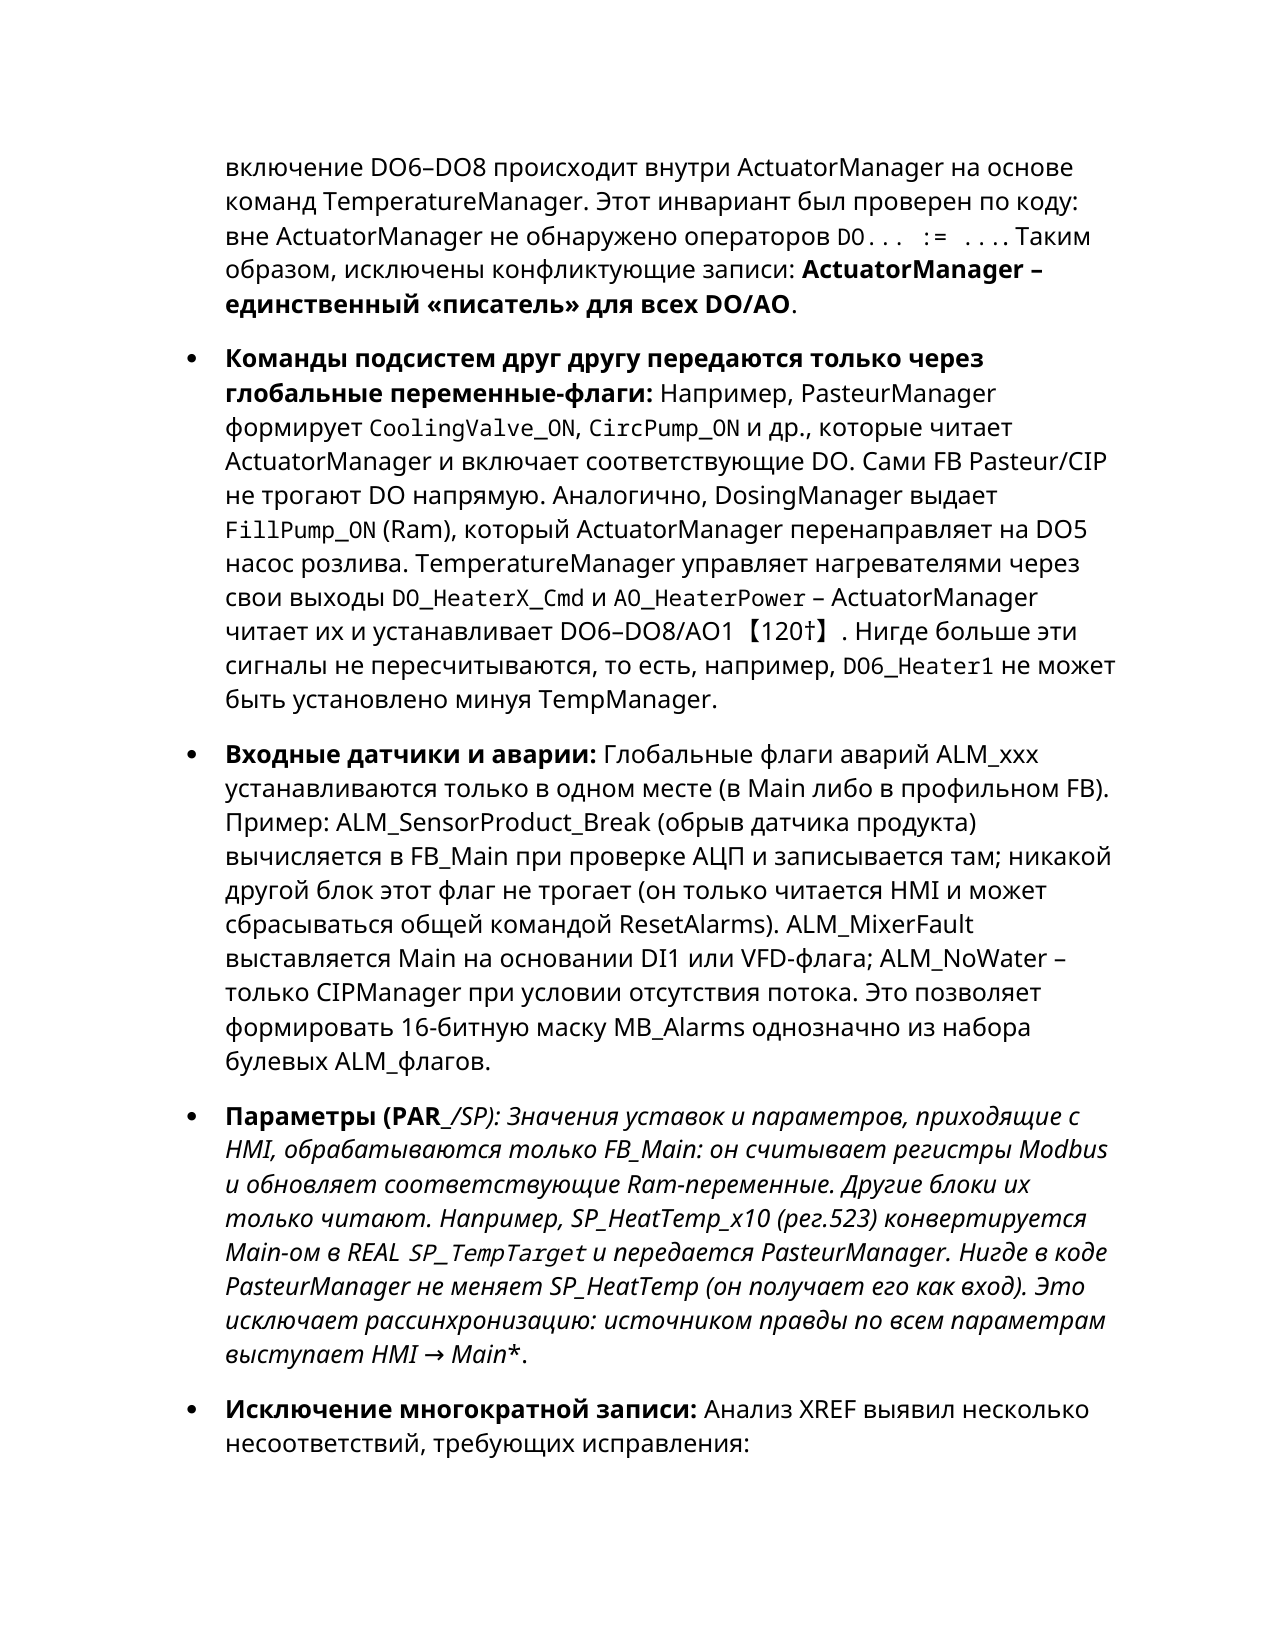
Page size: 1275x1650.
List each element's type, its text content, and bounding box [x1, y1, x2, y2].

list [187, 150, 1125, 320]
list Параметры (PAR_/SP): Значения уставок и параметров, приходящие с HMI, обрабатываются только FB_Main: он считывает регистры Modbus и обновляет соответствующие Ram-переменные. Другие блоки их только читают. Например, SP_HeatTemp_x10 (рег.523) конвертируется Main-ом в REAL SP_TempTarget и передается PasteurManager. Нигде в коде PasteurManager не меняет SP_HeatTemp (он получает его как вход). Это исключает рассинхронизацию: источником правды по всем параметрам выступает HMI → Main*. [187, 1098, 1125, 1371]
list Исключение многократной записи: Анализ XREF выявил несколько несоответствий, требующих исправления: [187, 1391, 1125, 1459]
list Входные датчики и аварии: Глобальные флаги аварий ALM_xxx устанавливаются только в одном месте (в Main либо в профильном FB). Пример: ALM_SensorProduct_Break (обрыв датчика продукта) вычисляется в FB_Main при проверке АЦП и записывается там; никакой другой блок этот флаг не трогает (он только читается HMI и может сбрасываться общей командой ResetAlarms). ALM_MixerFault выставляется Main на основании DI1 или VFD-флага; ALM_NoWater – только CIPManager при условии отсутствия потока. Это позволяет формировать 16-битную маску MB_Alarms однозначно из набора булевых ALM_флагов. [187, 737, 1125, 1077]
list Команды подсистем друг другу передаются только через глобальные переменные-флаги: Например, PasteurManager формирует CoolingValve_ON, CircPump_ON и др., которые читает ActuatorManager и включает соответствующие DO. Сами FB Pasteur/CIP не трогают DO напрямую. Аналогично, DosingManager выдает FillPump_ON (Ram), который ActuatorManager перенаправляет на DO5 насос розлива. TemperatureManager управляет нагревателями через свои выходы DO_HeaterX_Cmd и AO_HeaterPower – ActuatorManager читает их и устанавливает DO6–DO8/AO1【120†】. Нигде больше эти сигналы не пересчитываются, то есть, например, DO6_Heater1 не может быть установлено минуя TempManager. [187, 341, 1125, 716]
